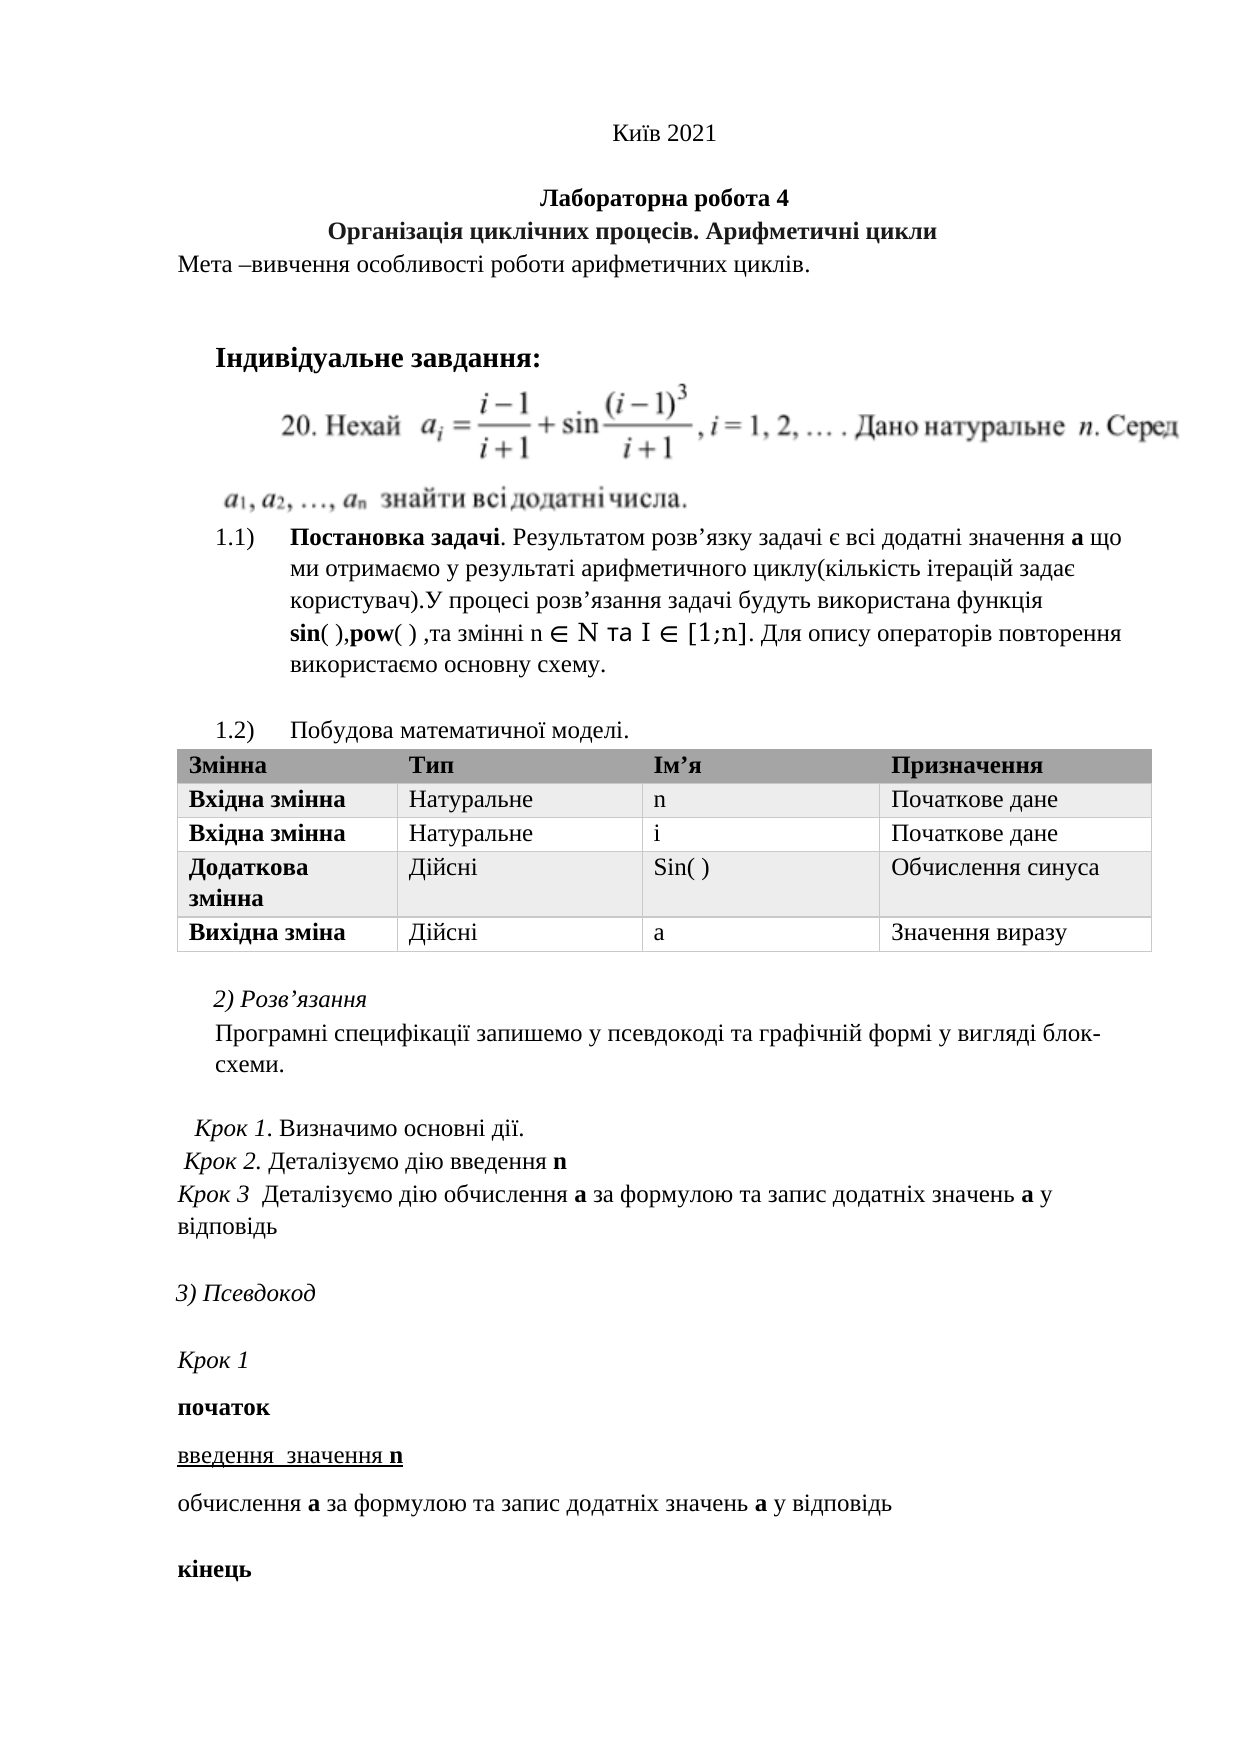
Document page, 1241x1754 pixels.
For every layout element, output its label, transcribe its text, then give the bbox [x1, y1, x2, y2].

text введення значення n [177, 1440, 1152, 1469]
text Київ 2021 [439, 118, 890, 147]
text Програмні специфікації запишемо у псевдокоді та графічній формі у вигляді блок-схеми. [215, 1018, 1152, 1078]
table_cell n [643, 784, 879, 817]
subtitle 3) Псевдокод [176, 1278, 1151, 1307]
text Лабораторна робота 4 [177, 183, 1151, 211]
text Крок 1. Визначимо основні дії. [176, 1113, 1152, 1142]
text Крок 2. Деталізуємо дію введення n [177, 1146, 1151, 1175]
table_cell Початкове дане [880, 784, 1151, 817]
text початок [177, 1392, 1152, 1421]
table_header Призначення [880, 750, 1151, 783]
table_cell Вихідна зміна [178, 918, 397, 951]
table_cell a [643, 918, 879, 951]
list Побудова математичної моделі. [215, 716, 1152, 744]
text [177, 1488, 1151, 1517]
table_cell Початкове дане [880, 818, 1151, 851]
table_header Змінна [178, 750, 397, 783]
table_header Ім’я [643, 750, 879, 783]
table_cell Обчислення синуса [880, 852, 1151, 916]
table_cell Дійсні [398, 852, 642, 916]
text Мета –вивчення особливості роботи арифметичних циклів. [177, 249, 1151, 277]
text кінець [177, 1554, 1152, 1583]
table_cell Sin( ) [643, 852, 879, 916]
text Крок 3 Деталізуємо дію обчислення а за формулою та запис додатніх значень а у відповідь [177, 1179, 1151, 1240]
table_cell Вхідна змінна [178, 818, 397, 851]
table_cell Вхідна змінна [178, 784, 397, 817]
list Постановка задачі. Результатом розв’язку задачі є всі додатні значення а що ми отримаємо у результаті арифметичного циклу(кількість ітерацій задає користувач).У процесі розв’язання задачі будуть використана функція sin( ),pow( ) ,та змінні n ∈ N та I ∈ [1;n]. Для опису операторів повторення використаємо основну схему. [215, 522, 1152, 678]
picture [214, 378, 1190, 518]
table_header Тип [398, 750, 642, 783]
table_cell Дійсні [398, 918, 642, 951]
table_cell Натуральне [398, 784, 642, 817]
text Організація циклічних процесів. Арифметичні цикли [252, 216, 1152, 245]
table_cell Додаткова змінна [178, 852, 397, 916]
subtitle 2) Розв’язання [176, 984, 1151, 1013]
table_cell i [643, 818, 879, 851]
text Індивідуальне завдання: [215, 340, 1152, 373]
table_cell Натуральне [398, 818, 642, 851]
table_cell Значення виразу [880, 918, 1151, 951]
text Крок 1 [177, 1345, 1152, 1373]
